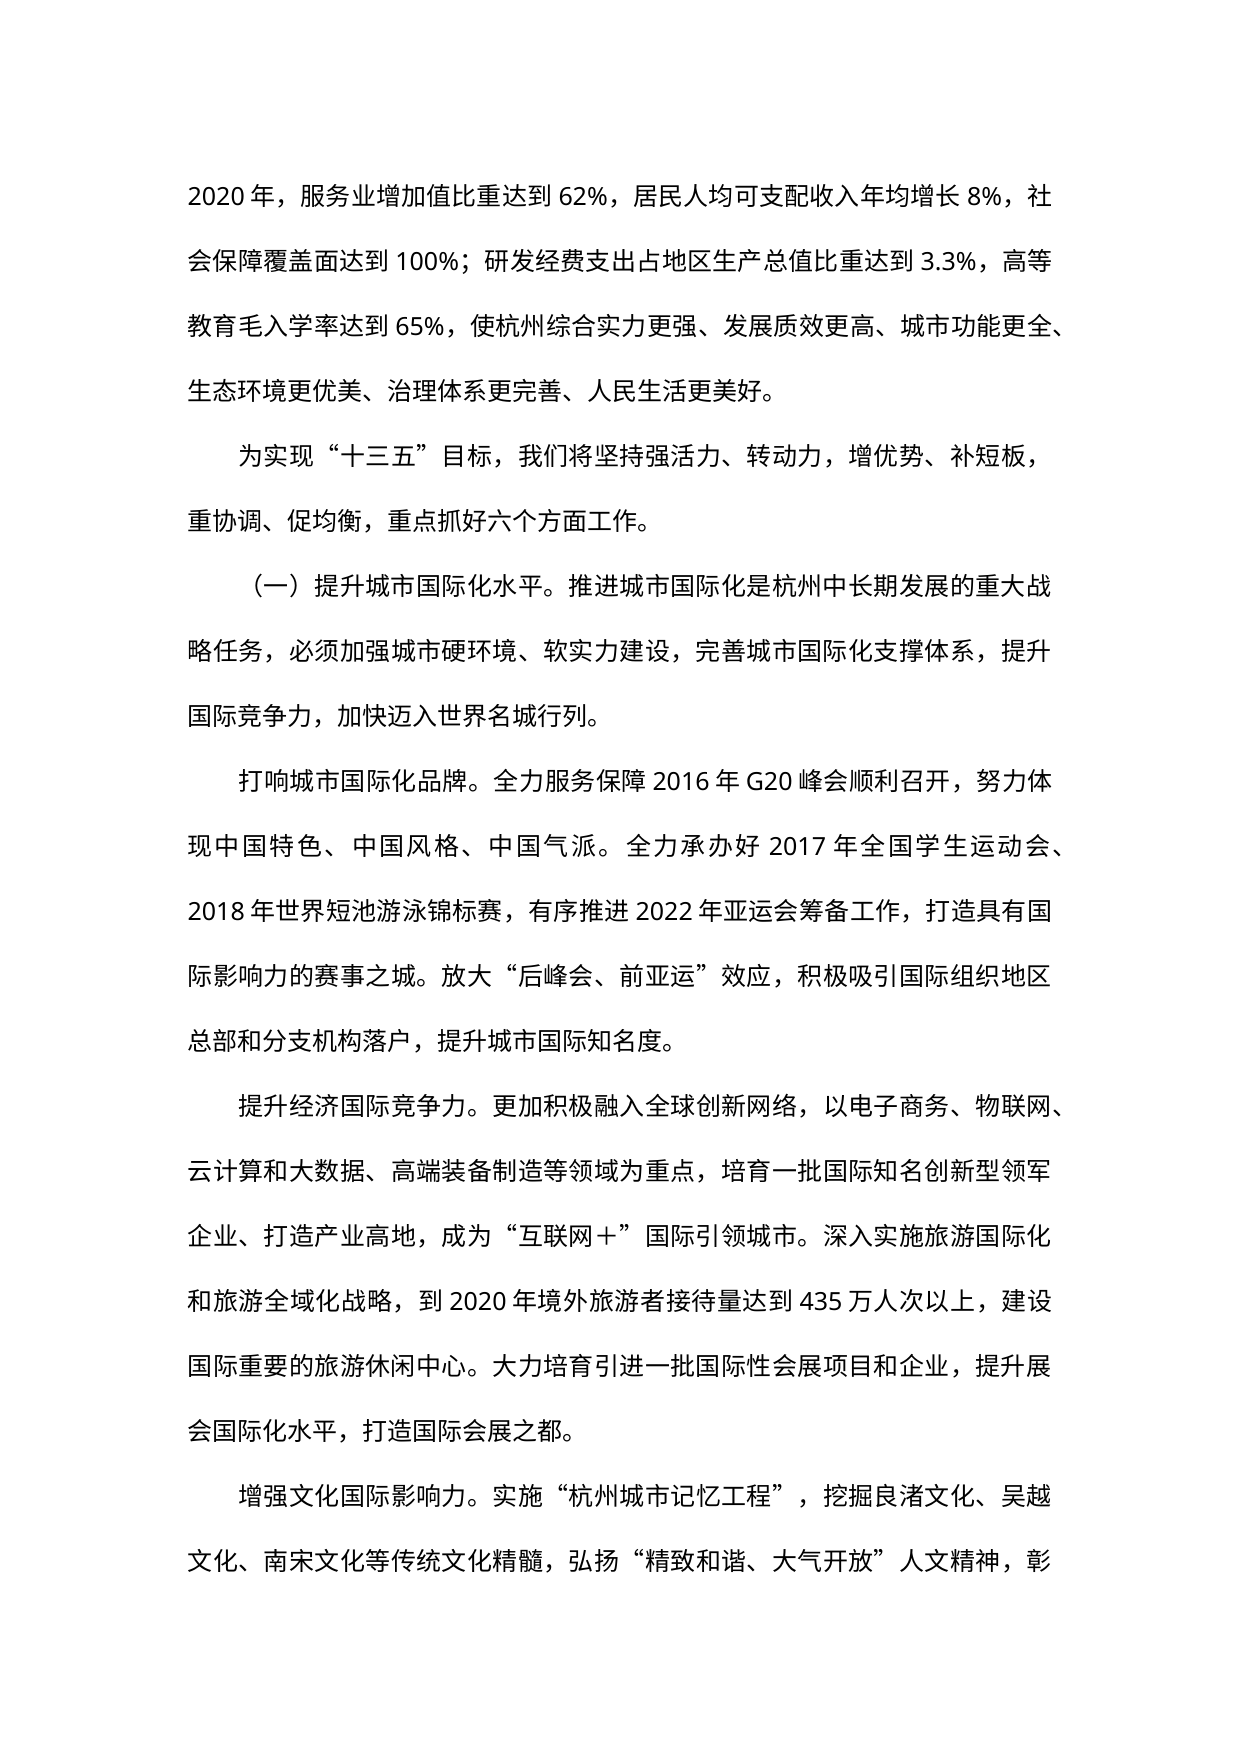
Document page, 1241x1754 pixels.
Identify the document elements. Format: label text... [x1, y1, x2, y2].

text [187, 1462, 1053, 1592]
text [187, 162, 1053, 422]
text 为实现“十三五”目标，我们将坚持强活力、转动力，增优势、补短板，重协调、促均衡，重点抓好六个方面工作。 [187, 422, 1053, 552]
text 打响城市国际化品牌。全力服务保障2016年G20峰会顺利召开，努力体现中国特色、中国风格、中国气派。全力承办好2017年全国学生运动会、2018年世界短池游泳锦标赛，有序推进2022年亚运会筹备工作，打造具有国际影响力的赛事之城。放大“后峰会、前亚运”效应，积极吸引国际组织地区总部和分支机构落户，提升城市国际知名度。 [187, 747, 1053, 1072]
text （一）提升城市国际化水平。推进城市国际化是杭州中长期发展的重大战略任务，必须加强城市硬环境、软实力建设，完善城市国际化支撑体系，提升国际竞争力，加快迈入世界名城行列。 [187, 552, 1053, 747]
text 提升经济国际竞争力。更加积极融入全球创新网络，以电子商务、物联网、云计算和大数据、高端装备制造等领域为重点，培育一批国际知名创新型领军企业、打造产业高地，成为“互联网＋”国际引领城市。深入实施旅游国际化和旅游全域化战略，到2020年境外旅游者接待量达到435万人次以上，建设国际重要的旅游休闲中心。大力培育引进一批国际性会展项目和企业，提升展会国际化水平，打造国际会展之都。 [187, 1072, 1053, 1462]
